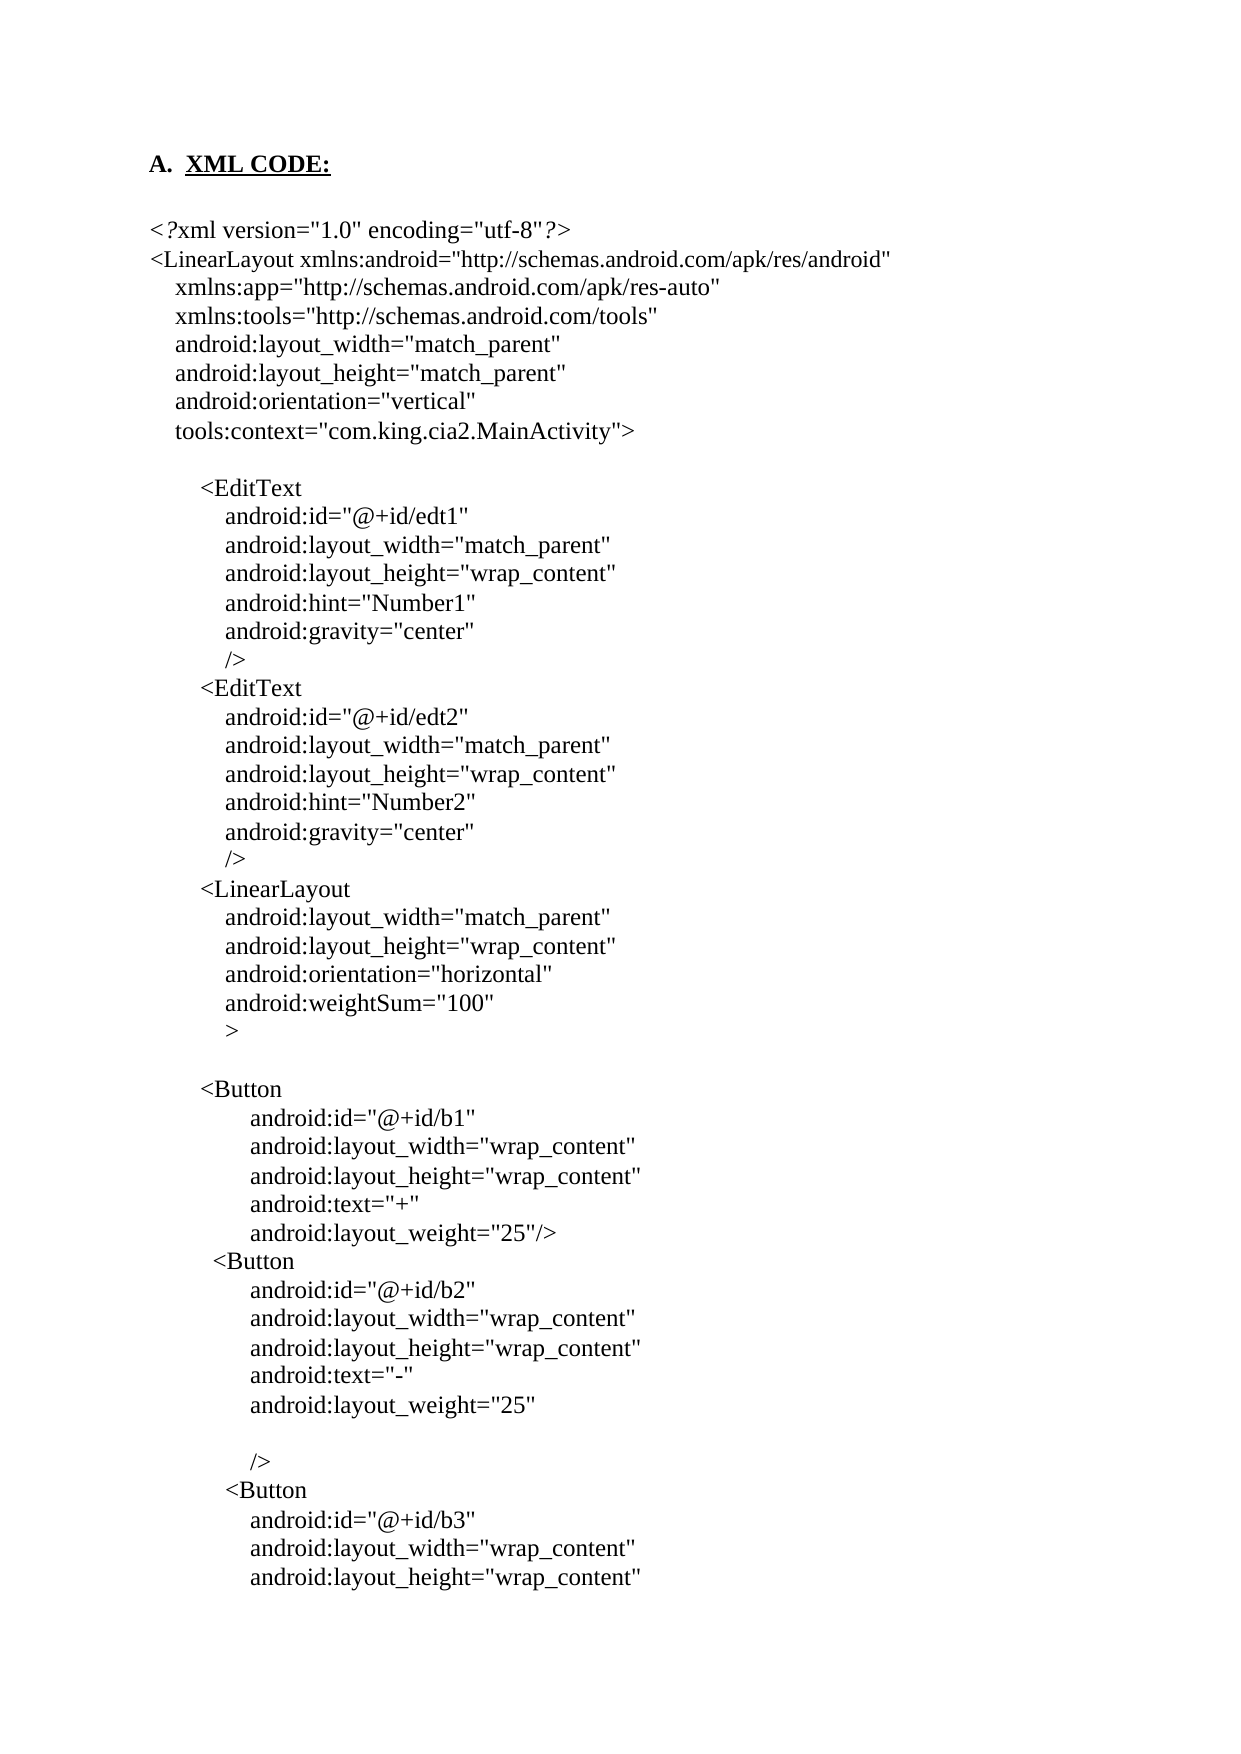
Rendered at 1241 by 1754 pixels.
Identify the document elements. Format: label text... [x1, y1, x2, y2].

text android:id="@+id/edt2" [225, 702, 1090, 731]
text android:id="@+id/edt1" [225, 502, 1090, 530]
text android:layout_width="wrap_content" [250, 1132, 1090, 1160]
text <EditText [200, 473, 1090, 502]
text android:layout_weight="25" [250, 1390, 1090, 1418]
text android:hint="Number1" [225, 588, 1090, 617]
text /> [250, 1447, 1090, 1476]
text <?xml version="1.0" encoding="utf-8"?> [148, 215, 1090, 244]
text <LinearLayout [200, 874, 1090, 903]
text xmlns:app="http://schemas.android.com/apk/res-auto" [175, 273, 1090, 301]
text android:weightSum="100" [225, 988, 1090, 1017]
text android:layout_height="wrap_content" [250, 1562, 1090, 1591]
text > [225, 1017, 1090, 1045]
text android:layout_height="wrap_content" [250, 1161, 1090, 1189]
text android:layout_height="wrap_content" [225, 559, 1090, 587]
text android:gravity="center" [225, 817, 1090, 845]
text android:layout_height="wrap_content" [225, 931, 1090, 960]
text android:layout_width="match_parent" [225, 903, 1090, 931]
text android:id="@+id/b2" [250, 1275, 1090, 1304]
text android:layout_width="wrap_content" [250, 1304, 1090, 1332]
text <Button [200, 1074, 1090, 1103]
text android:layout_width="match_parent" [175, 330, 1090, 358]
text tools:context="com.king.cia2.MainActivity"> [175, 416, 1090, 444]
text android:layout_width="wrap_content" [250, 1533, 1090, 1562]
text android:id="@+id/b3" [250, 1505, 1090, 1533]
text android:layout_width="match_parent" [225, 531, 1090, 559]
text <EditText [200, 674, 1090, 702]
text android:text="-" [250, 1361, 1090, 1389]
text android:id="@+id/b1" [250, 1103, 1090, 1132]
text android:layout_height="match_parent" [175, 358, 1090, 387]
text xmlns:tools="http://schemas.android.com/tools" [175, 301, 1090, 330]
text /> [225, 845, 1090, 873]
text android:layout_weight="25"/> [250, 1218, 1090, 1247]
text <LinearLayout xmlns:android="http://schemas.android.com/apk/res/android" [150, 245, 1090, 273]
text android:orientation="vertical" [175, 387, 1090, 415]
text android:text="+" [250, 1189, 1090, 1218]
text <Button [212, 1247, 1090, 1275]
text android:layout_height="wrap_content" [250, 1333, 1090, 1361]
list XML CODE: [148, 149, 1090, 178]
text <Button [225, 1476, 1090, 1504]
text android:orientation="horizontal" [225, 960, 1090, 988]
text /> [225, 645, 1090, 674]
text android:layout_width="match_parent" [225, 731, 1090, 759]
text android:hint="Number2" [225, 788, 1090, 816]
text android:layout_height="wrap_content" [225, 759, 1090, 788]
text android:gravity="center" [225, 617, 1090, 645]
